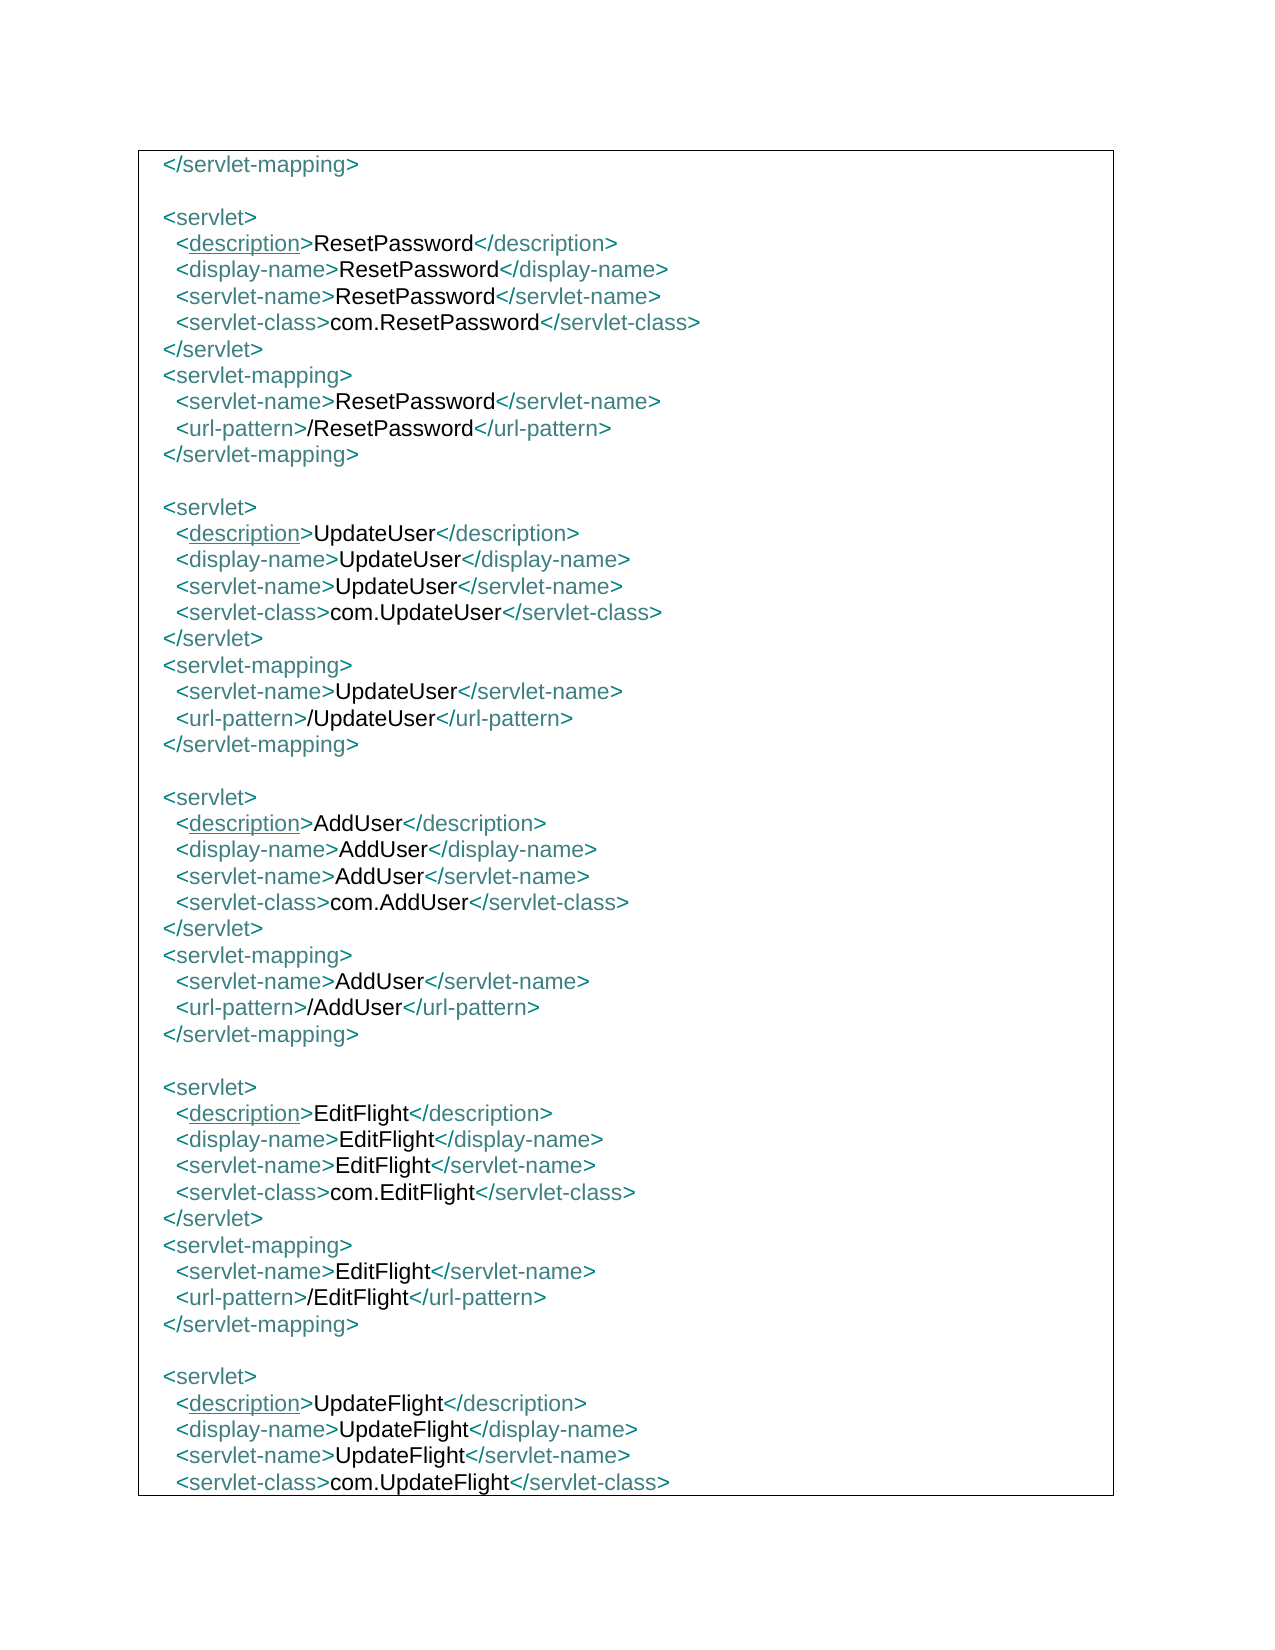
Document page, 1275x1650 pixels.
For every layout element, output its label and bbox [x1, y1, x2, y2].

table_cell [139, 151, 1113, 1495]
